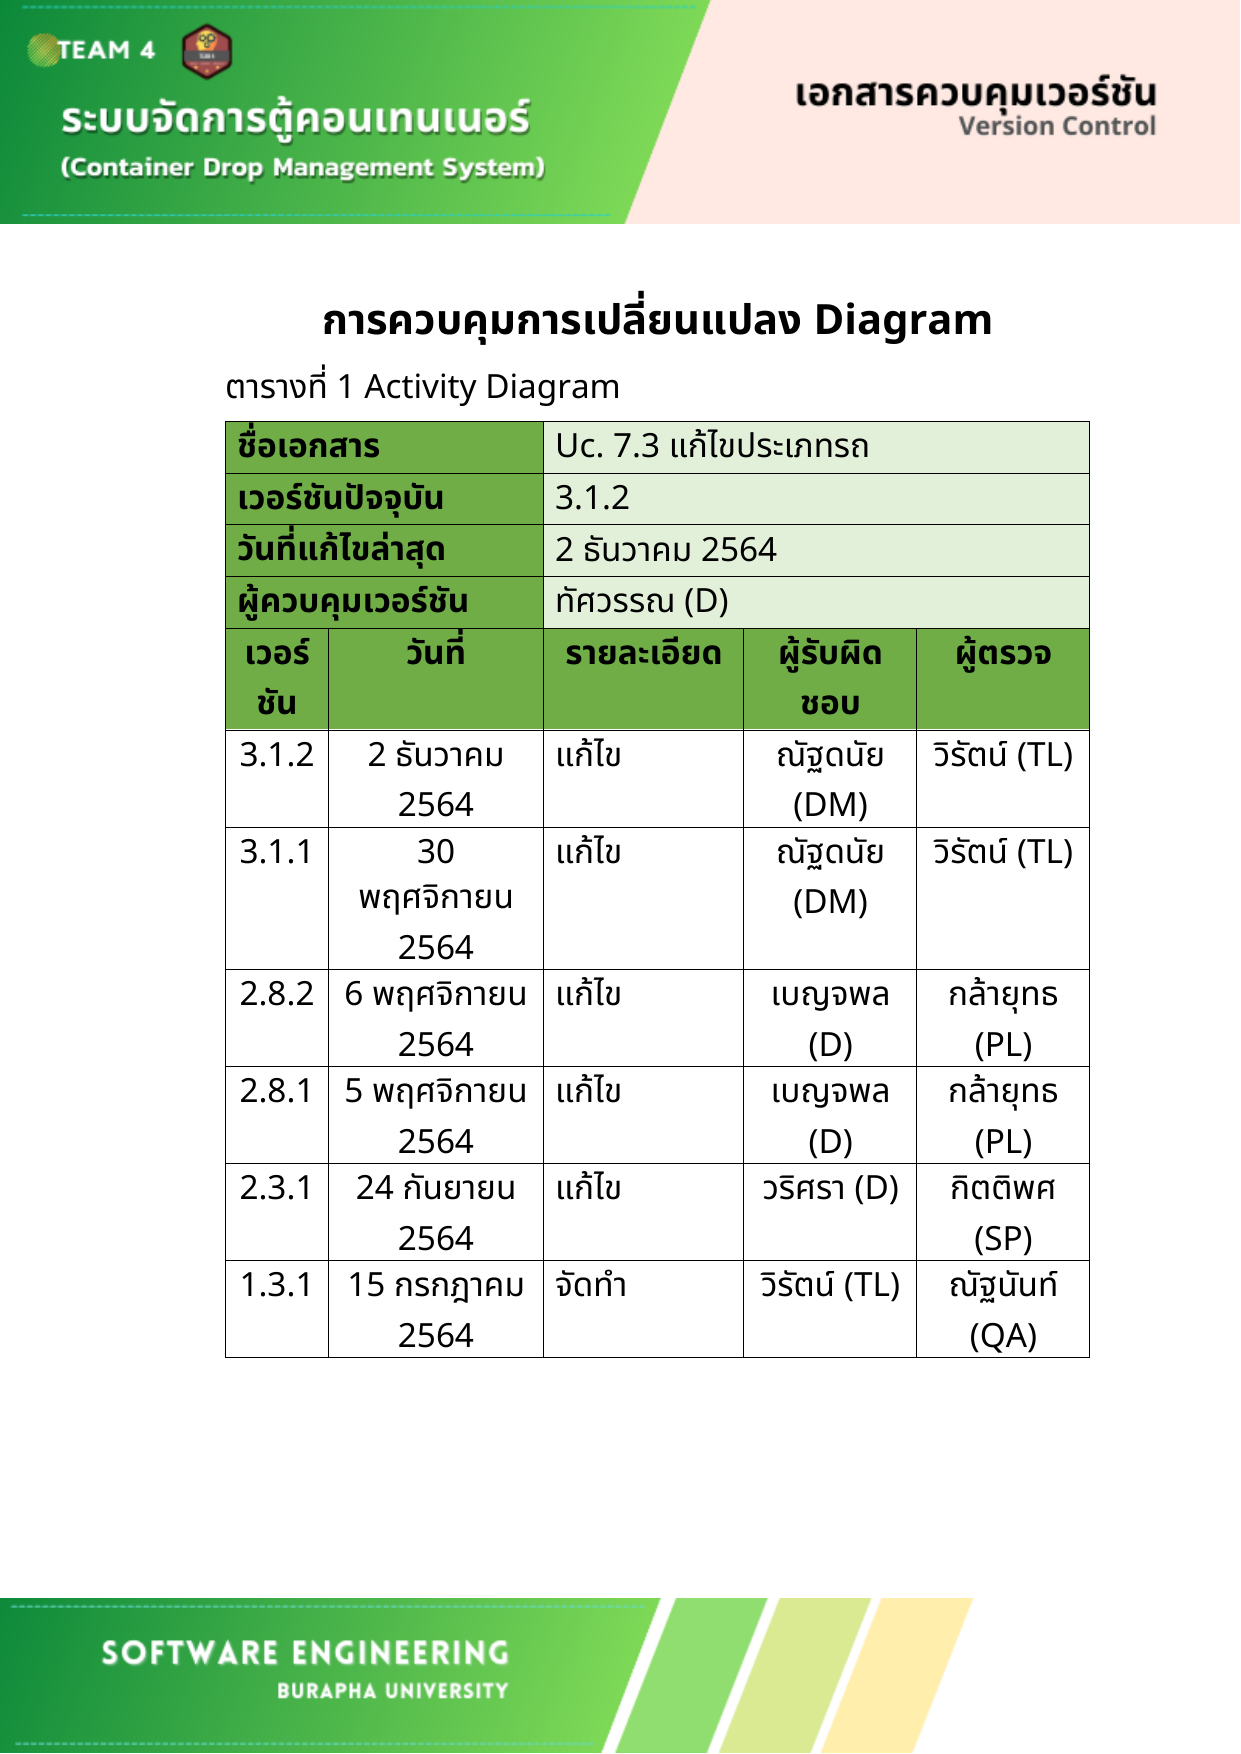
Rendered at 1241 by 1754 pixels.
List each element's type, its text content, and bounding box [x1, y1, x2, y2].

table_cell 2 ธันวาคม 2564 [544, 525, 1089, 576]
table_cell วิรัตน์ (TL) [744, 1261, 916, 1357]
table_cell ทัศวรรณ (D) [544, 577, 1089, 628]
table_cell ณัฐดนัย (DM) [744, 731, 916, 827]
table_cell 3.1.2 [544, 474, 1089, 524]
table_cell วันที่ [329, 629, 543, 729]
text การควบคุมการเปลี่ยนแปลง Diagram [225, 290, 1090, 353]
table_cell วริศรา (D) [744, 1164, 916, 1260]
text ตารางที่ 1 Activity Diagram [225, 363, 1090, 414]
picture [0, 1598, 1238, 1753]
table_cell กล้ายุทธ (PL) [917, 970, 1089, 1066]
table_cell กล้ายุทธ (PL) [917, 1067, 1089, 1163]
picture [0, 0, 1240, 224]
table_cell ณัฐดนัย (DM) [744, 828, 916, 969]
table_cell แก้ไข [544, 1067, 743, 1163]
table_cell 2.8.1 [226, 1067, 328, 1163]
table_cell ผู้ควบคุมเวอร์ชัน [226, 577, 543, 628]
table_header Uc. 7.3 แก้ไขประเภทรถ [544, 422, 1089, 473]
table_cell วิรัตน์ (TL) [917, 828, 1089, 969]
table_cell 3.1.1 [226, 828, 328, 969]
table_cell ผู้ตรวจ [917, 629, 1089, 729]
table_cell เบญจพล (D) [744, 1067, 916, 1163]
table_cell แก้ไข [544, 731, 743, 827]
table_cell เวอร์ชัน [226, 629, 328, 729]
table_cell แก้ไข [544, 1164, 743, 1260]
table_cell 15 กรกฎาคม 2564 [329, 1261, 543, 1357]
table_cell กิตติพศ (SP) [917, 1164, 1089, 1260]
table_cell จัดทำ [544, 1261, 743, 1357]
table_cell ผู้รับผิดชอบ [744, 629, 916, 729]
table_cell รายละเอียด [544, 629, 743, 729]
table_cell วันที่แก้ไขล่าสุด [226, 525, 543, 576]
table_cell 30 พฤศจิกายน 2564 [329, 828, 543, 969]
table_cell 6 พฤศจิกายน 2564 [329, 970, 543, 1066]
table_cell 2.8.2 [226, 970, 328, 1066]
table_cell 24 กันยายน 2564 [329, 1164, 543, 1260]
table_cell 2 ธันวาคม 2564 [329, 731, 543, 827]
table_cell แก้ไข [544, 970, 743, 1066]
table_header ชื่อเอกสาร [226, 422, 543, 473]
table_cell เบญจพล (D) [744, 970, 916, 1066]
table_cell 2.3.1 [226, 1164, 328, 1260]
table_cell 1.3.1 [226, 1261, 328, 1357]
table_cell แก้ไข [544, 828, 743, 969]
table_cell วิรัตน์ (TL) [917, 731, 1089, 827]
table_cell 3.1.2 [226, 731, 328, 827]
table_cell 5 พฤศจิกายน 2564 [329, 1067, 543, 1163]
table_cell ณัฐนันท์ (QA) [917, 1261, 1089, 1357]
table_cell เวอร์ชันปัจจุบัน [226, 474, 543, 524]
